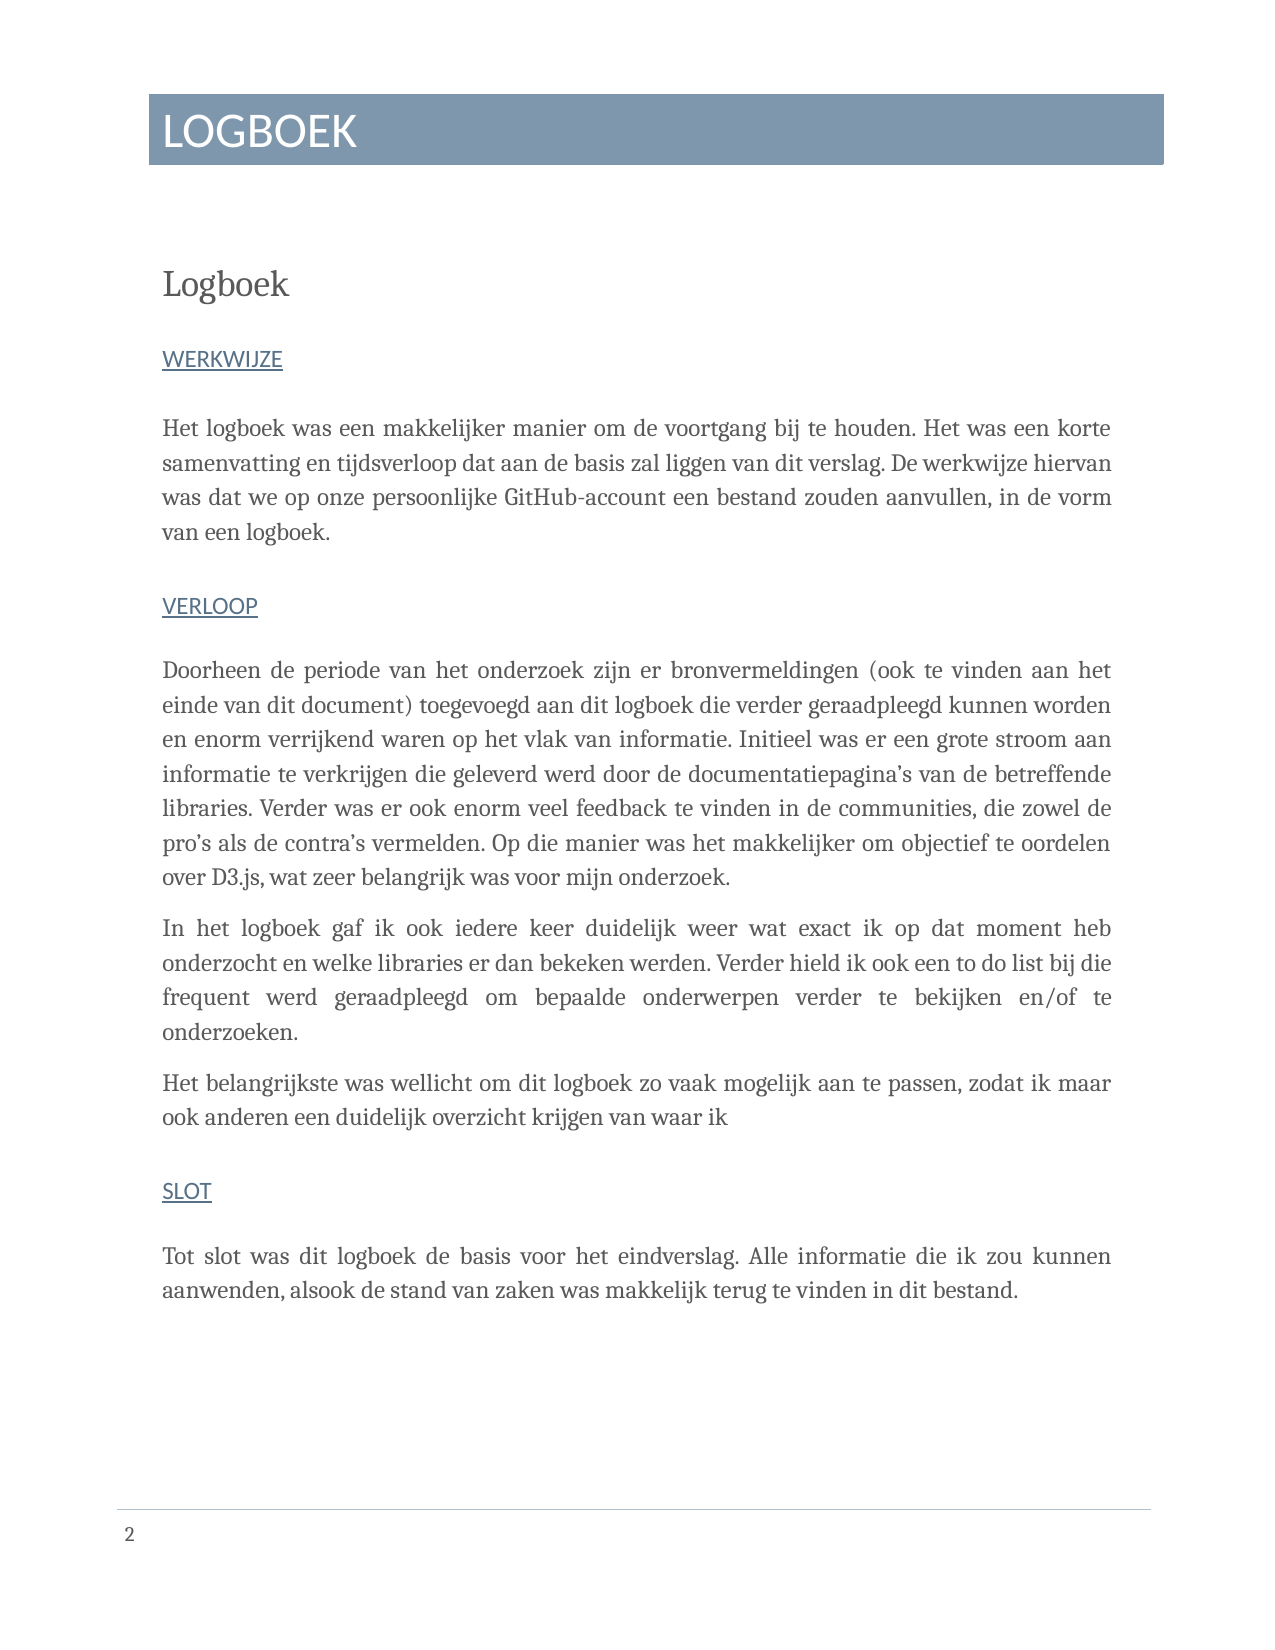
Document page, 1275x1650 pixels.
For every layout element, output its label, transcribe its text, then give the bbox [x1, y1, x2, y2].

text In het logboek gaf ik ook iedere keer duidelijk weer wat exact ik op dat moment heb onderzocht en welke libraries er dan bekeken werden. Verder hield ik ook een to do list bij die frequent werd geraadpleegd om bepaalde onderwerpen verder te bekijken en/of te onderzoeken. [162, 914, 1113, 1046]
text Het belangrijkste was wellicht om dit logboek zo vaak mogelijk aan te passen, zodat ik maar ook anderen een duidelijk overzicht krijgen van waar ik [162, 1069, 1113, 1132]
text Tot slot was dit logboek de basis voor het eindverslag. Alle informatie die ik zou kunnen aanwenden, alsook de stand van zaken was makkelijk terug te vinden in dit bestand. [162, 1212, 1113, 1305]
subtitle Werkwijze [162, 343, 1113, 374]
subtitle Logboek [162, 262, 1151, 306]
subtitle Verloop [162, 590, 1113, 620]
subtitle Slot [162, 1175, 1113, 1206]
text Het logboek was een makkelijker manier om de voortgang bij te houden. Het was een korte samenvatting en tijdsverloop dat aan de basis zal liggen van dit verslag. De werkwijze hiervan was dat we op onze persoonlijke GitHub-account een bestand zouden aanvullen, in de vorm van een logboek. [162, 380, 1113, 547]
text Doorheen de periode van het onderzoek zijn er bronvermeldingen (ook te vinden aan het einde van dit document) toegevoegd aan dit logboek die verder geraadpleegd kunnen worden en enorm verrijkend waren op het vlak van informatie. Initieel was er een grote stroom aan informatie te verkrijgen die geleverd werd door de documentatiepagina’s van de betreffende libraries. Verder was er ook enorm veel feedback te vinden in de communities, die zowel de pro’s als de contra’s vermelden. Op die manier was het makkelijker om objectief te oordelen over D3.js, wat zeer belangrijk was voor mijn onderzoek. [162, 627, 1113, 892]
